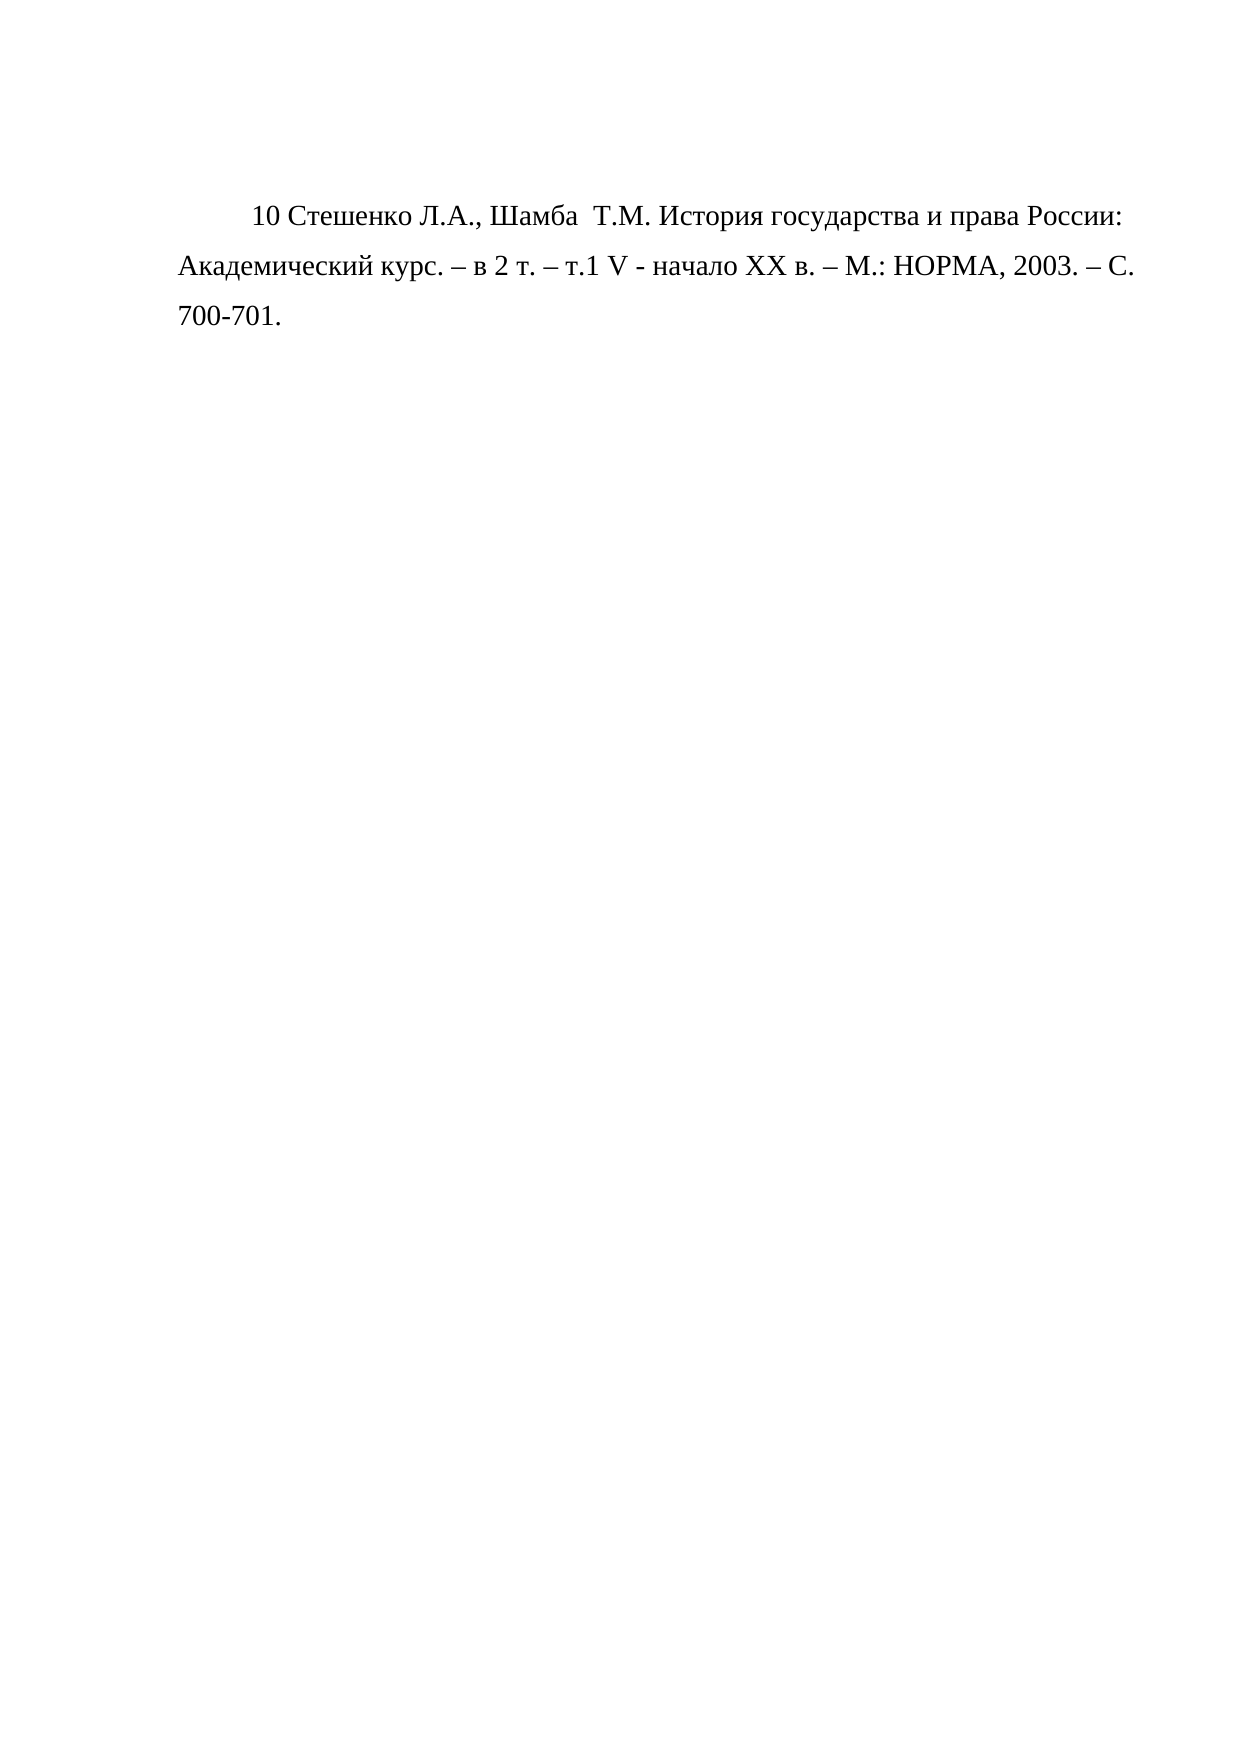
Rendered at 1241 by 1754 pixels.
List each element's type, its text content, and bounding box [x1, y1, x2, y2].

text 10 Стешенко Л.А., Шамба Т.М. История государства и права России: Академический курс. – в 2 т. – т.1 V - начало XX в. – М.: НОРМА, 2003. – С. 700-701. [177, 198, 1152, 332]
